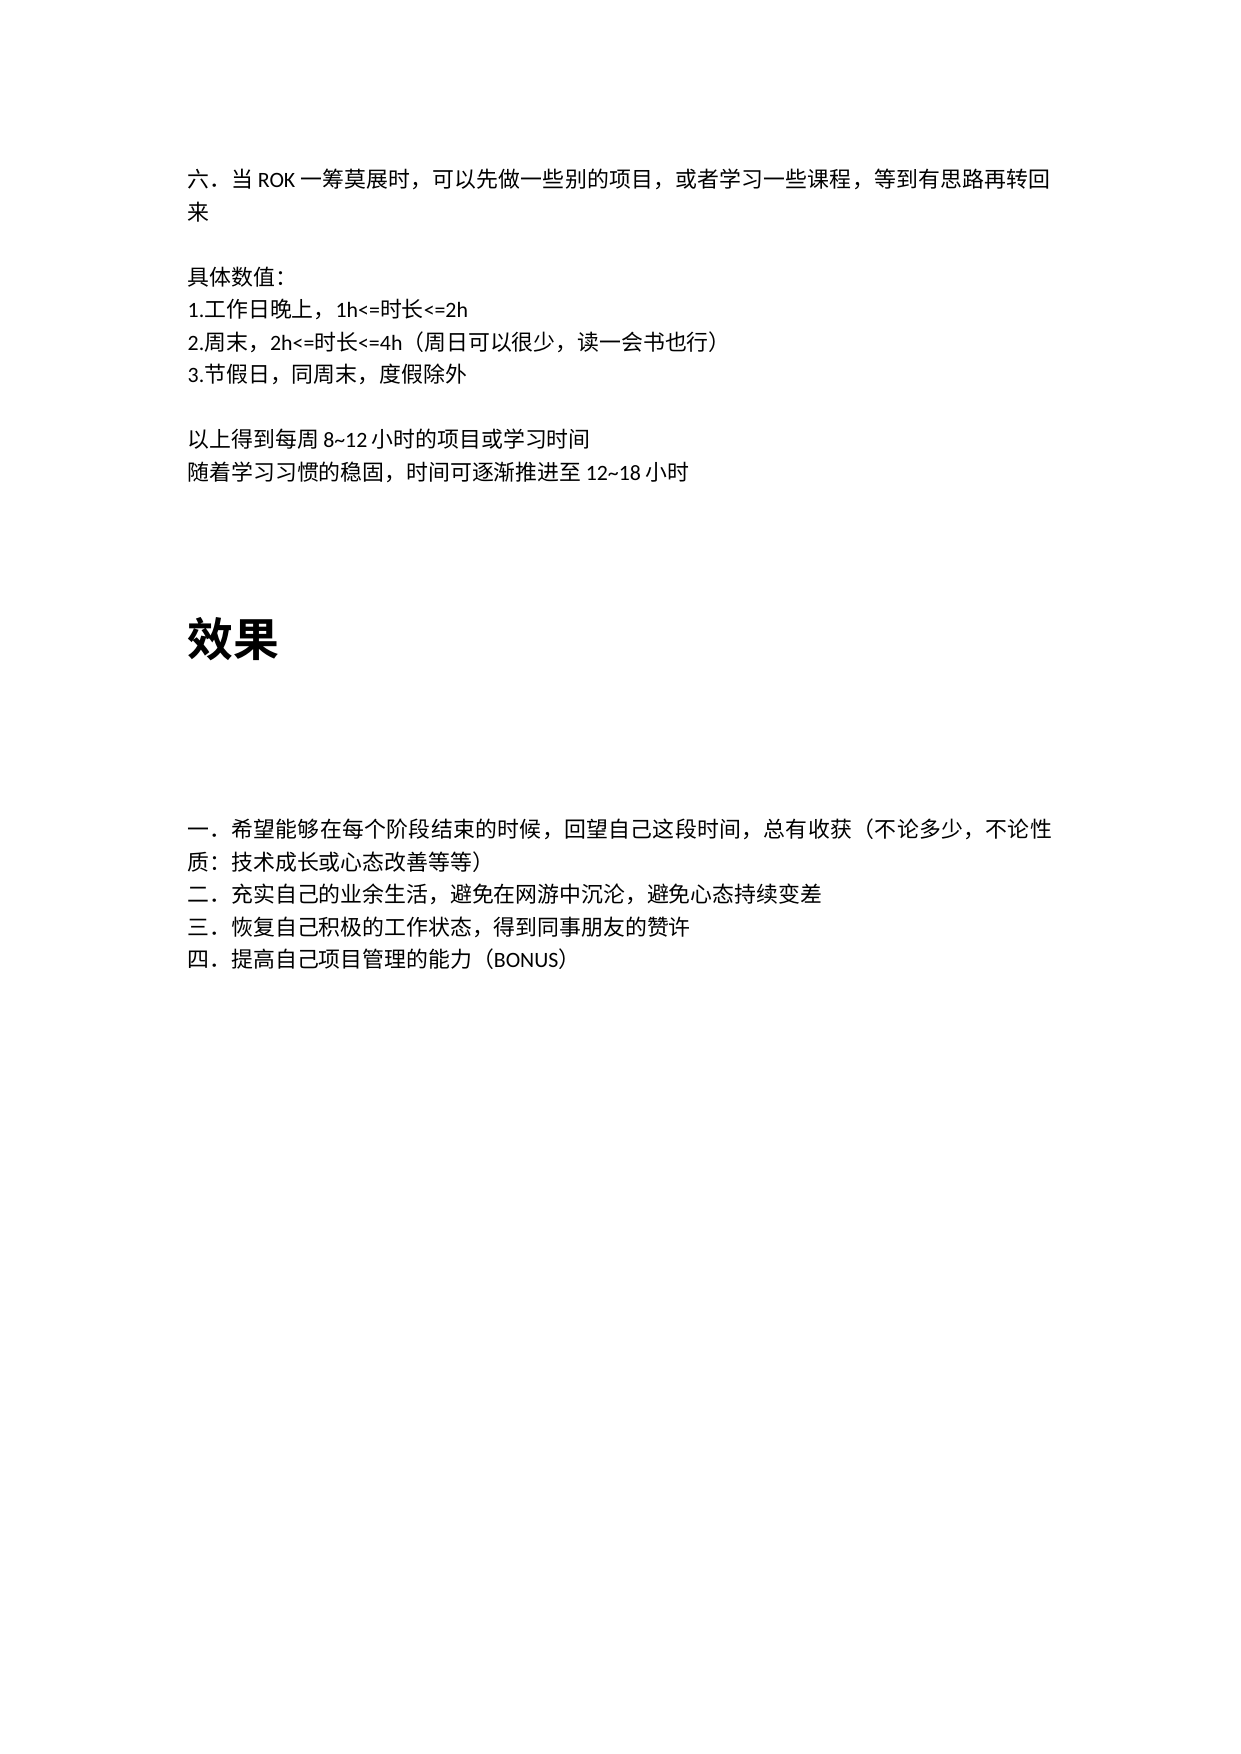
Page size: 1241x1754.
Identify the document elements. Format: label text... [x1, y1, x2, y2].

list 以上得到每周8~12小时的项目或学习时间 [187, 422, 1053, 454]
list 充实自己的业余生活，避免在网游中沉沦，避免心态持续变差 [187, 877, 1053, 909]
list 节假日，同周末，度假除外 [187, 357, 1053, 389]
subtitle 效果 [187, 587, 1053, 685]
list 工作日晚上，1h<=时长<=2h [187, 292, 1053, 324]
list 当ROK一筹莫展时，可以先做一些别的项目，或者学习一些课程，等到有思路再转回来 [187, 162, 1053, 227]
list 随着学习习惯的稳固，时间可逐渐推进至12~18小时 [187, 454, 1053, 487]
list 具体数值： [187, 259, 1053, 292]
list 希望能够在每个阶段结束的时候，回望自己这段时间，总有收获（不论多少，不论性质：技术成长或心态改善等等） [187, 812, 1053, 877]
list 提高自己项目管理的能力（BONUS） [187, 942, 1053, 974]
list 周末，2h<=时长<=4h（周日可以很少，读一会书也行） [187, 324, 1053, 357]
list 恢复自己积极的工作状态，得到同事朋友的赞许 [187, 909, 1053, 942]
